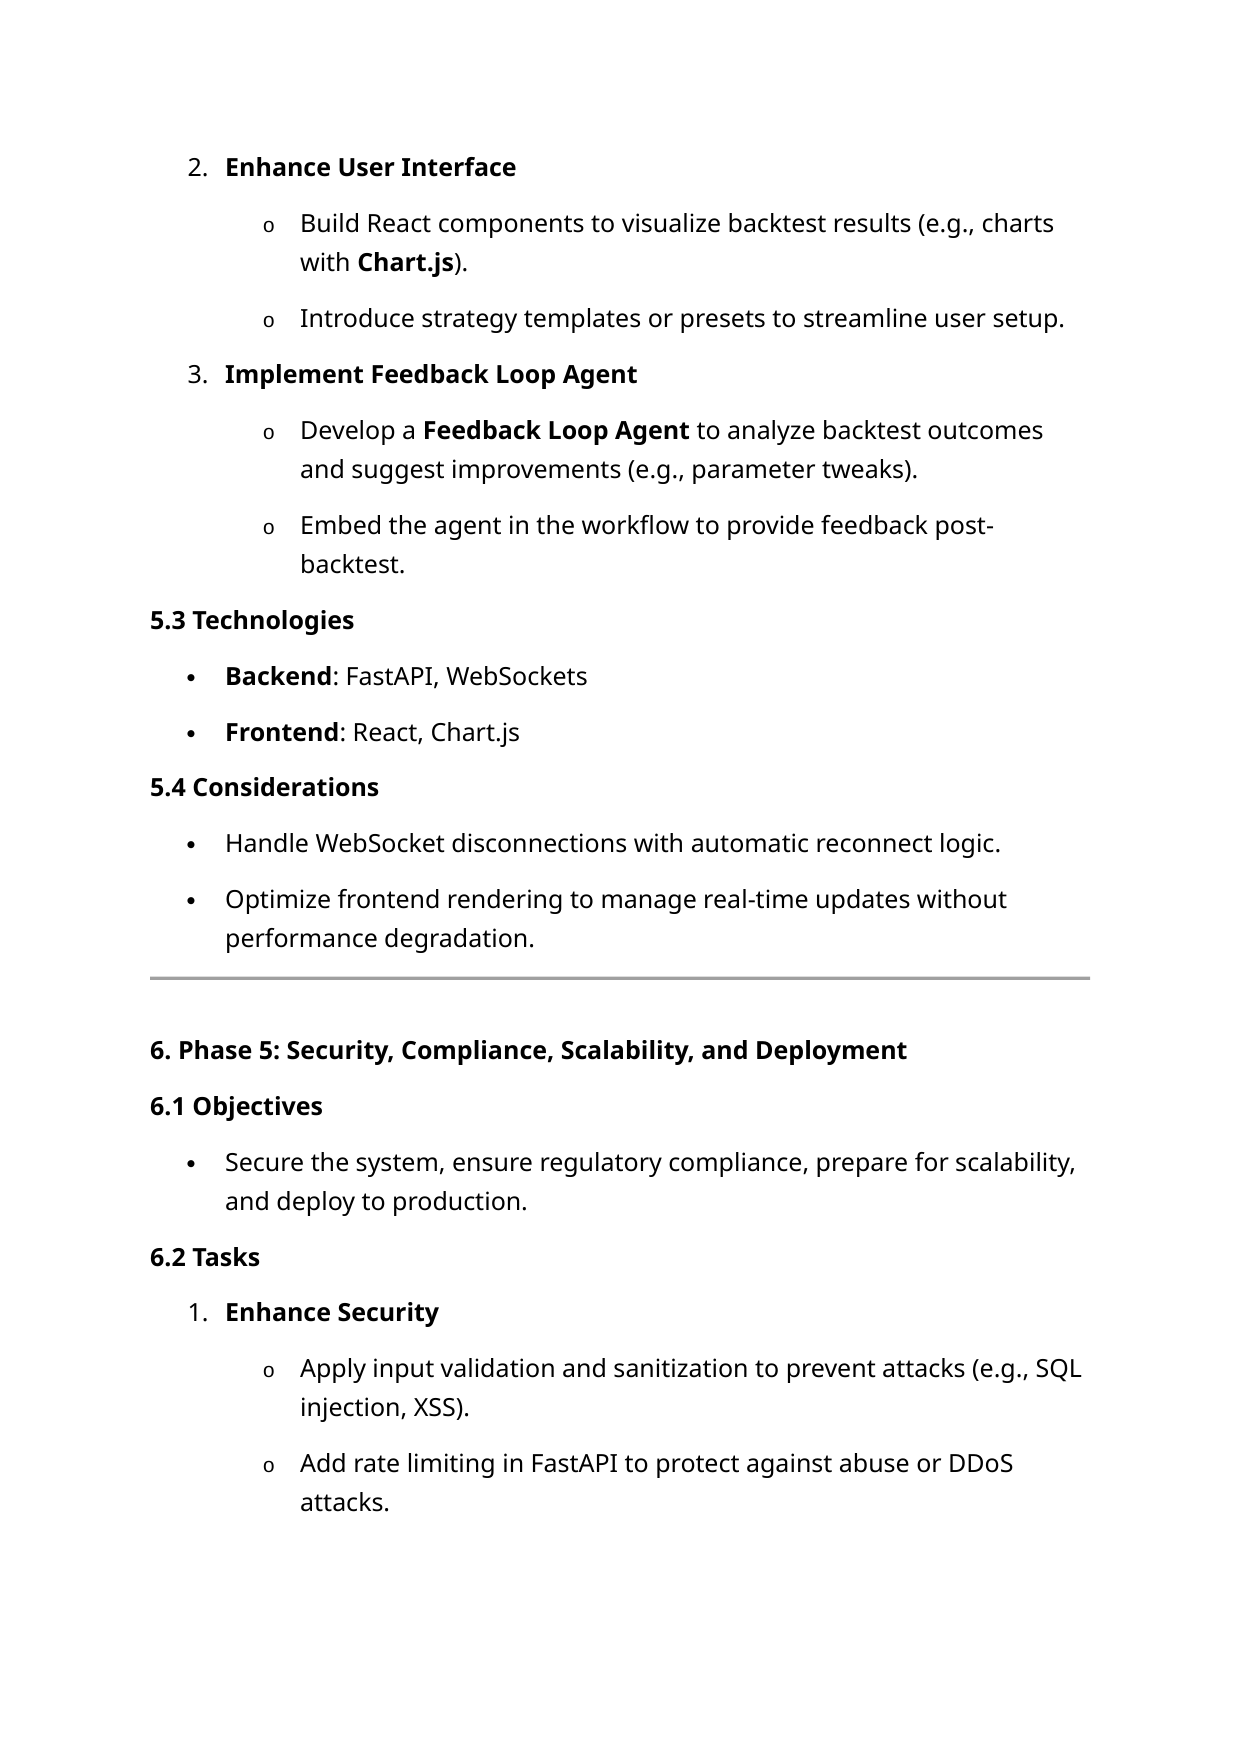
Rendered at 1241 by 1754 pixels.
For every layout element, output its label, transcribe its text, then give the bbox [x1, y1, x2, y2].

list Embed the agent in the workflow to provide feedback post-backtest. [262, 507, 1090, 581]
list Build React components to visualize backtest results (e.g., charts with Chart.js). [262, 206, 1090, 279]
text 6.2 Tasks [150, 1239, 1090, 1273]
list Handle WebSocket disconnections with automatic reconnect logic. [187, 826, 1090, 860]
text 6. Phase 5: Security, Compliance, Scalability, and Deployment [150, 1032, 1090, 1067]
list Secure the system, ensure regulatory compliance, prepare for scalability, and deploy to production. [187, 1144, 1090, 1217]
list Develop a Feedback Loop Agent to analyze backtest outcomes and suggest improvements (e.g., parameter tweaks). [262, 412, 1090, 486]
list Enhance Security [187, 1295, 1090, 1329]
list Implement Feedback Loop Agent [187, 357, 1090, 391]
list Optimize frontend rendering to manage real-time updates without performance degradation. [187, 882, 1090, 955]
text 6.1 Objectives [150, 1088, 1090, 1122]
list Frontend: React, Chart.js [187, 714, 1090, 748]
list Introduce strategy templates or presets to streamline user setup. [262, 301, 1090, 335]
list Apply input validation and sanitization to prevent attacks (e.g., SQL injection, XSS). [262, 1351, 1090, 1424]
list Enhance User Interface [187, 150, 1090, 184]
text 5.4 Considerations [150, 770, 1090, 804]
list Add rate limiting in FastAPI to protect against abuse or DDoS attacks. [262, 1446, 1090, 1519]
list Backend: FastAPI, WebSockets [187, 658, 1090, 692]
text 5.3 Technologies [150, 602, 1090, 637]
